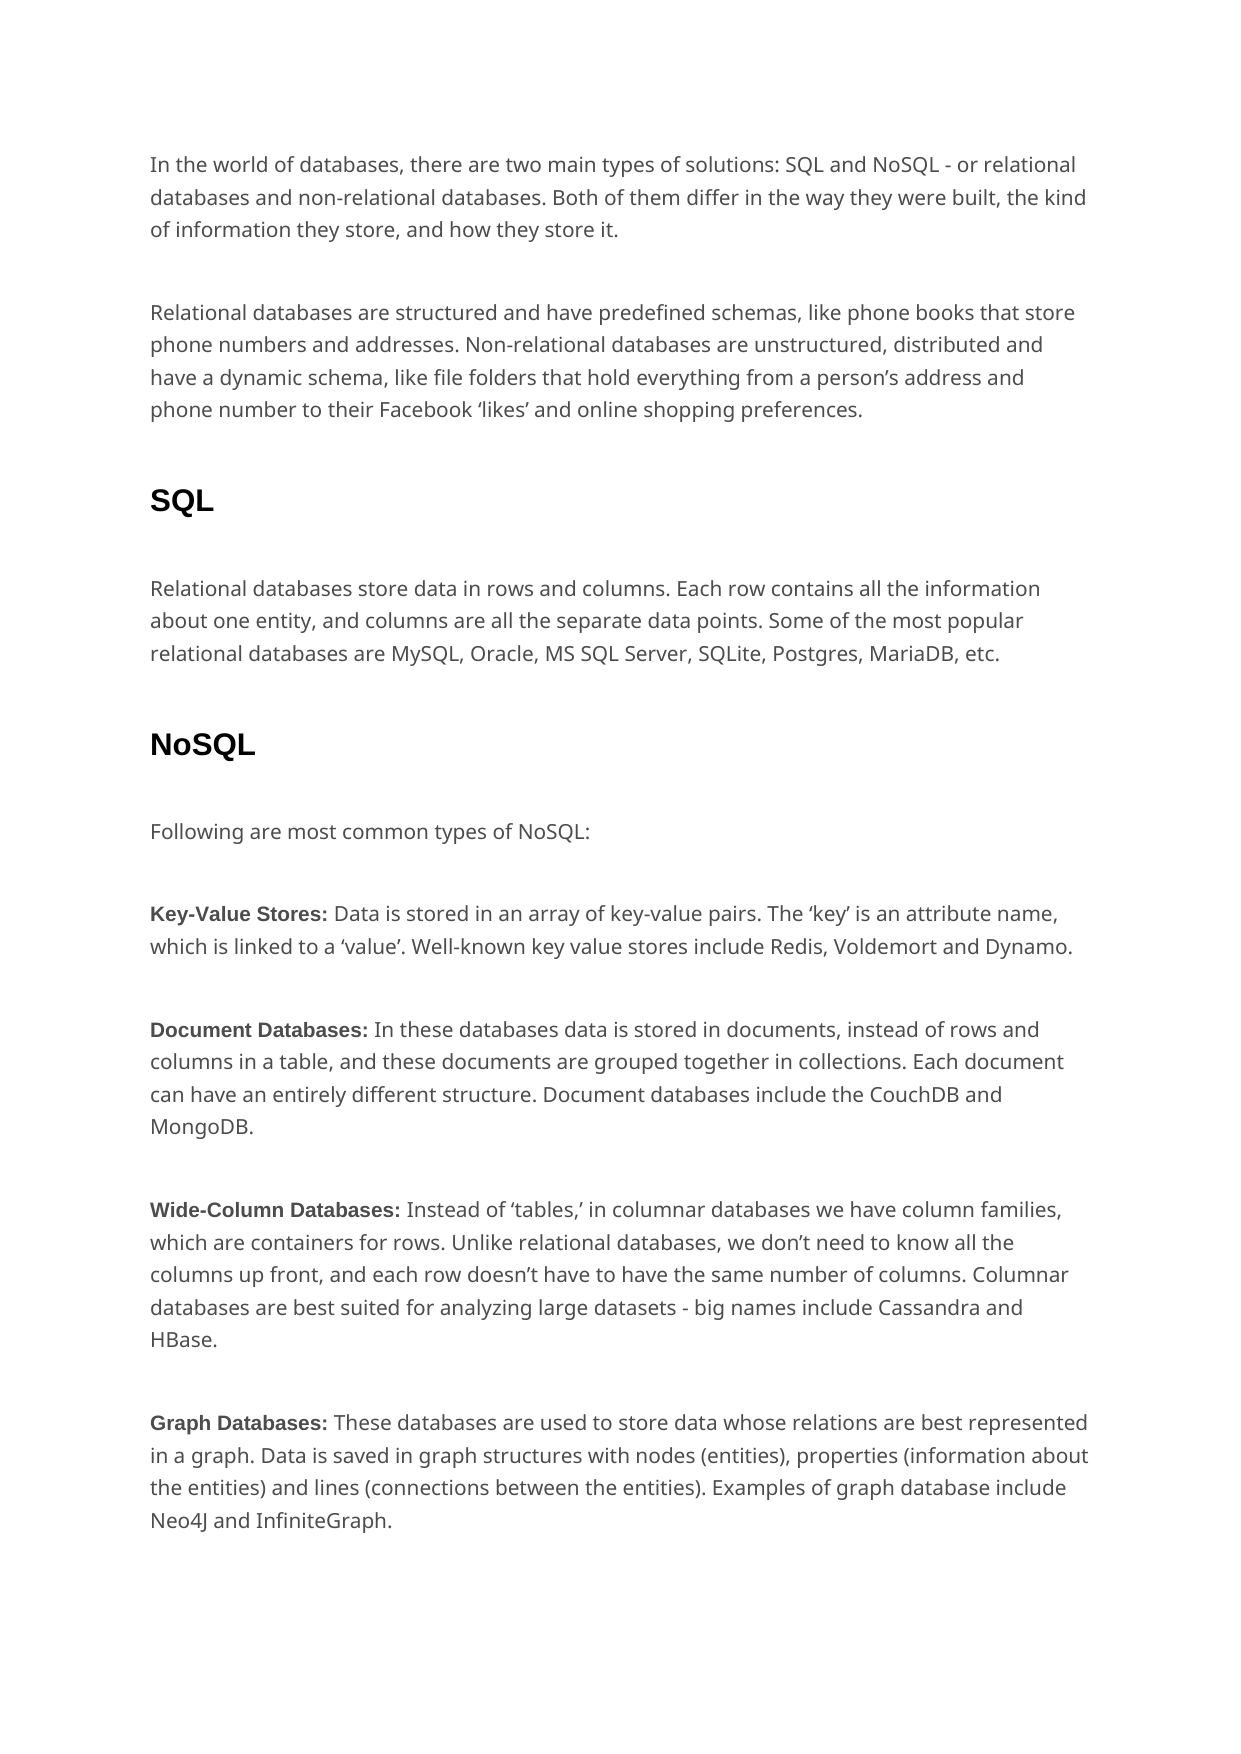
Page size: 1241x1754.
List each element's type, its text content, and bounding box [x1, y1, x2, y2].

text Key-Value Stores: Data is stored in an array of key-value pairs. The ‘key’ is an attribute name, which is linked to a ‘value’. Well-known key value stores include Redis, Voldemort and Dynamo. [150, 899, 1090, 961]
text Following are most common types of NoSQL: [150, 817, 1090, 845]
text Document Databases: In these databases data is stored in documents, instead of rows and columns in a table, and these documents are grouped together in collections. Each document can have an entirely different structure. Document databases include the CouchDB and MongoDB. [150, 1015, 1090, 1141]
subtitle SQL [150, 482, 1090, 518]
text Wide-Column Databases: Instead of ‘tables,’ in columnar databases we have column families, which are containers for rows. Unlike relational databases, we don’t need to know all the columns up front, and each row doesn’t have to have the same number of columns. Columnar databases are best suited for analyzing large datasets - big names include Cassandra and HBase. [150, 1195, 1090, 1354]
subtitle NoSQL [150, 726, 1090, 762]
text Graph Databases: These databases are used to store data whose relations are best represented in a graph. Data is saved in graph structures with nodes (entities), properties (information about the entities) and lines (connections between the entities). Examples of graph database include Neo4J and InfiniteGraph. [150, 1408, 1090, 1534]
text Relational databases are structured and have predefined schemas, like phone books that store phone numbers and addresses. Non-relational databases are unstructured, distributed and have a dynamic schema, like file folders that hold everything from a person’s address and phone number to their Facebook ‘likes’ and online shopping preferences. [150, 298, 1090, 424]
text In the world of databases, there are two main types of solutions: SQL and NoSQL - or relational databases and non-relational databases. Both of them differ in the way they were built, the kind of information they store, and how they store it. [150, 150, 1090, 244]
text Relational databases store data in rows and columns. Each row contains all the information about one entity, and columns are all the separate data points. Some of the most popular relational databases are MySQL, Oracle, MS SQL Server, SQLite, Postgres, MariaDB, etc. [150, 574, 1090, 667]
